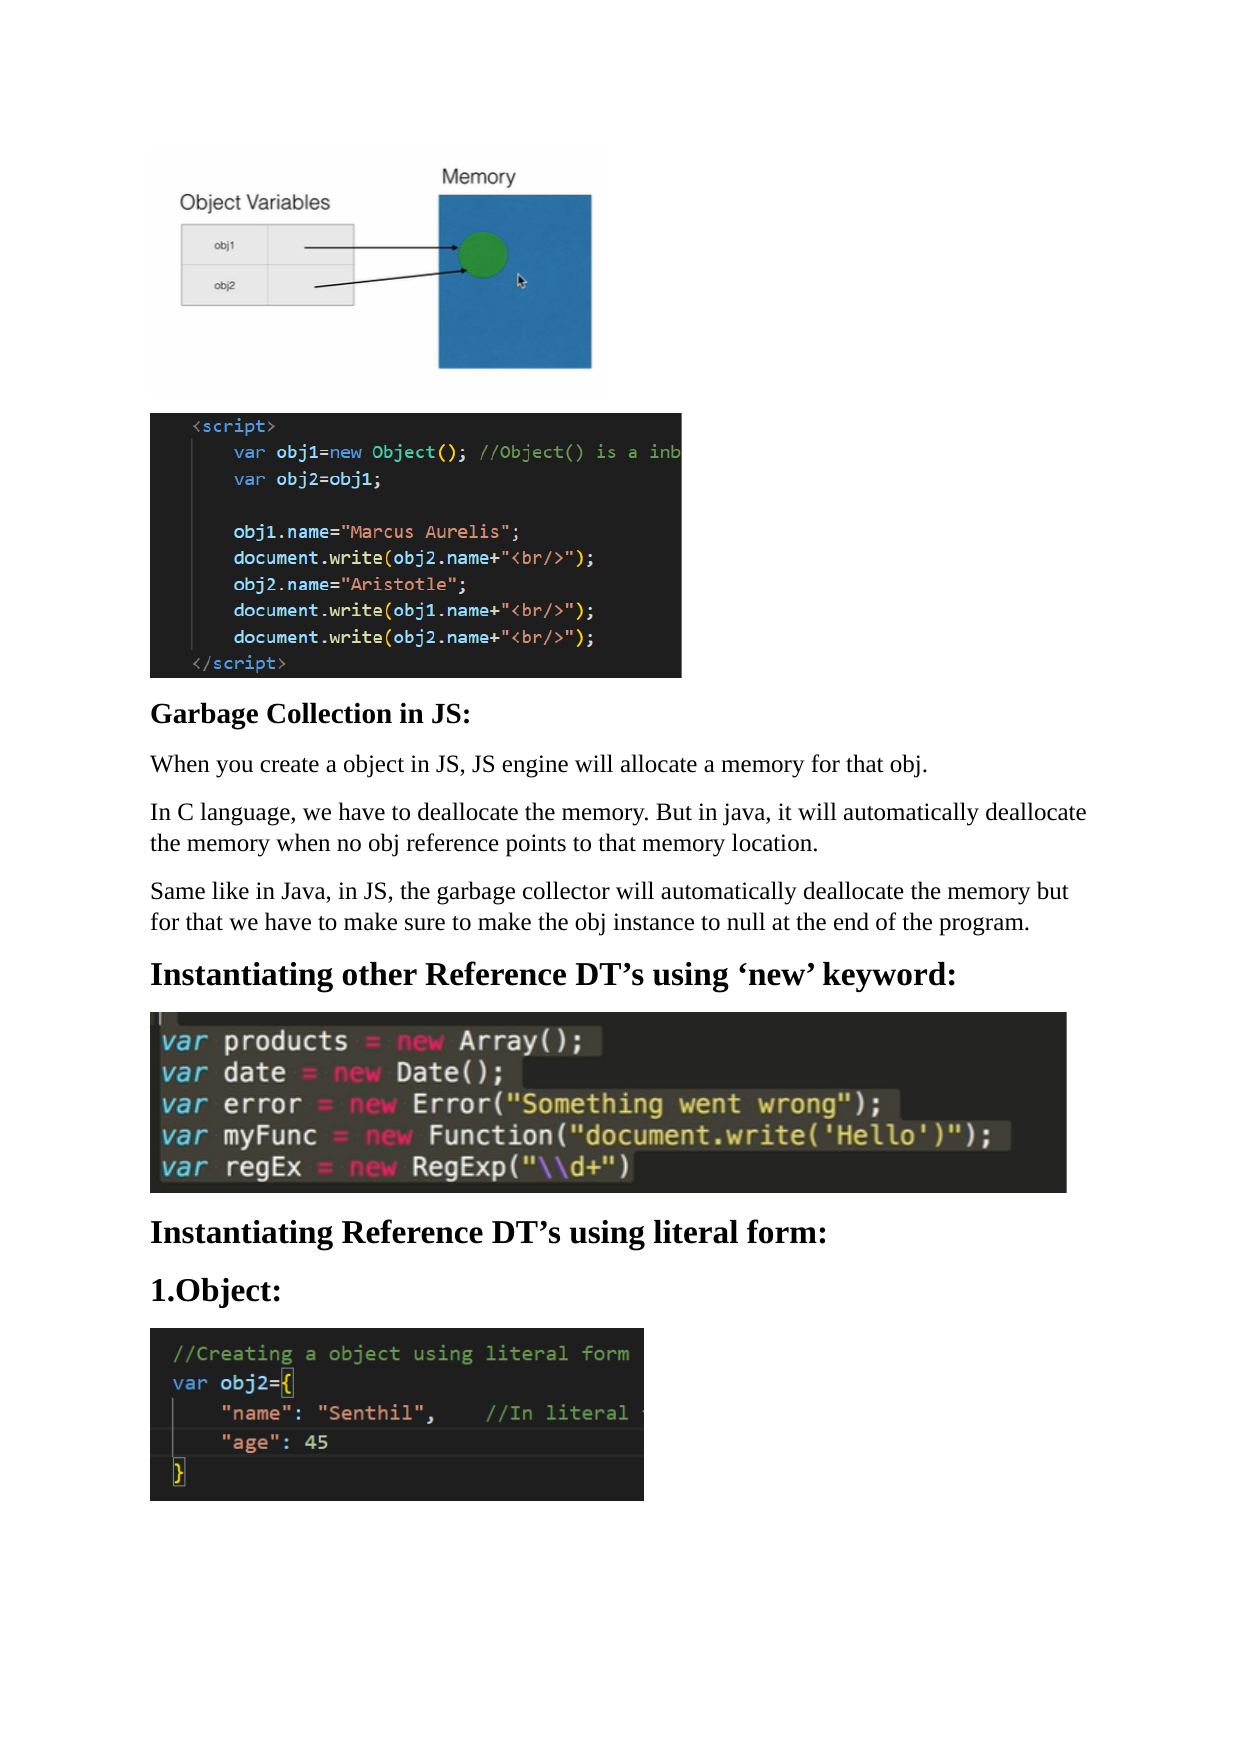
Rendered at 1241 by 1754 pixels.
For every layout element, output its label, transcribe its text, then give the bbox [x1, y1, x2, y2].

text 1.Object: [150, 1270, 1090, 1308]
text Same like in Java, in JS, the garbage collector will automatically deallocate the memory but for that we have to make sure to make the obj instance to null at the end of the program. [150, 876, 1090, 936]
text In C language, we have to deallocate the memory. But in java, it will automatically deallocate the memory when no obj reference points to that memory location. [150, 797, 1090, 857]
picture [150, 150, 609, 395]
picture [150, 413, 682, 678]
text When you create a object in JS, JS engine will allocate a memory for that obj. [150, 749, 1090, 778]
text Instantiating Reference DT’s using literal form: [150, 1212, 1090, 1250]
picture [150, 1012, 1067, 1193]
text Garbage Collection in JS: [150, 697, 1090, 730]
text Instantiating other Reference DT’s using ‘new’ keyword: [150, 955, 1090, 993]
picture [150, 1328, 644, 1501]
